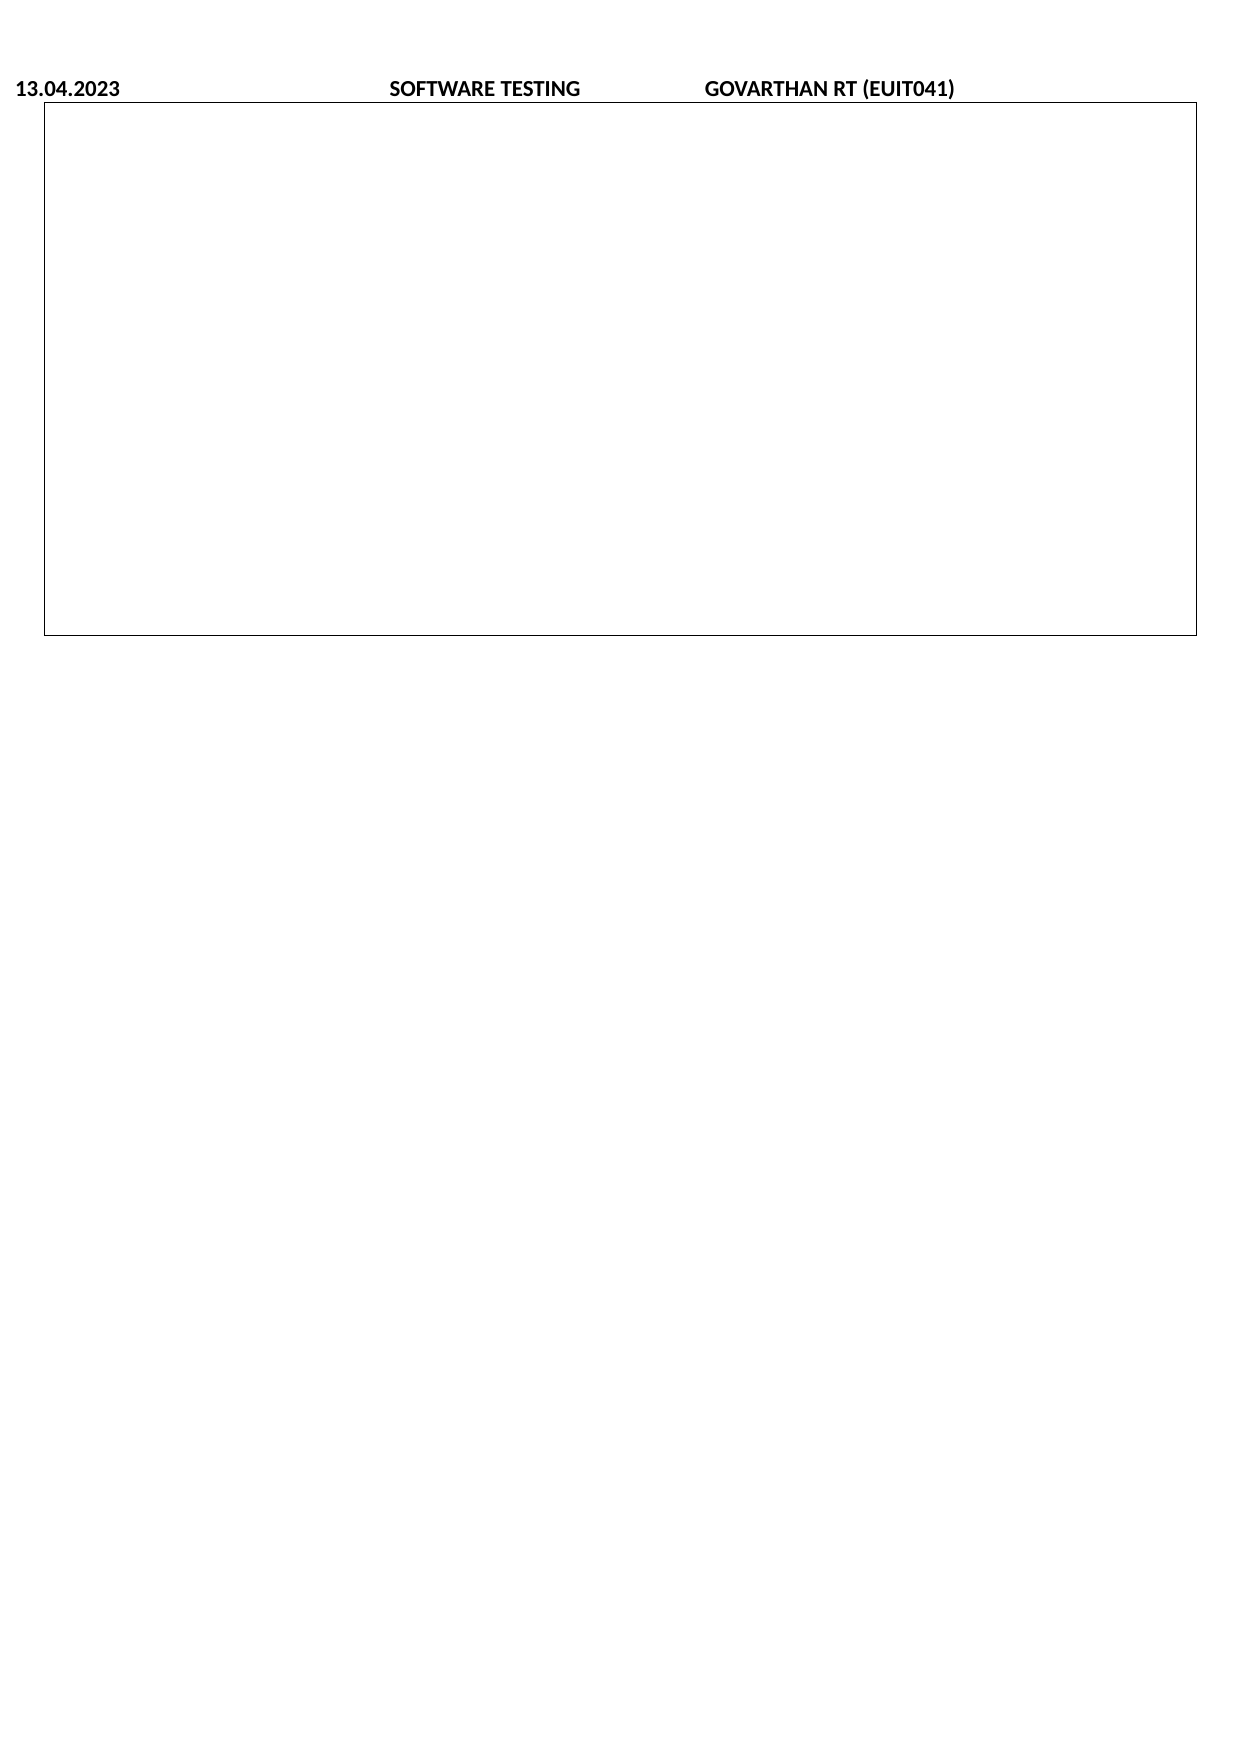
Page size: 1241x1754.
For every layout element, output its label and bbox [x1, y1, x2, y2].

table_header [45, 103, 1196, 635]
